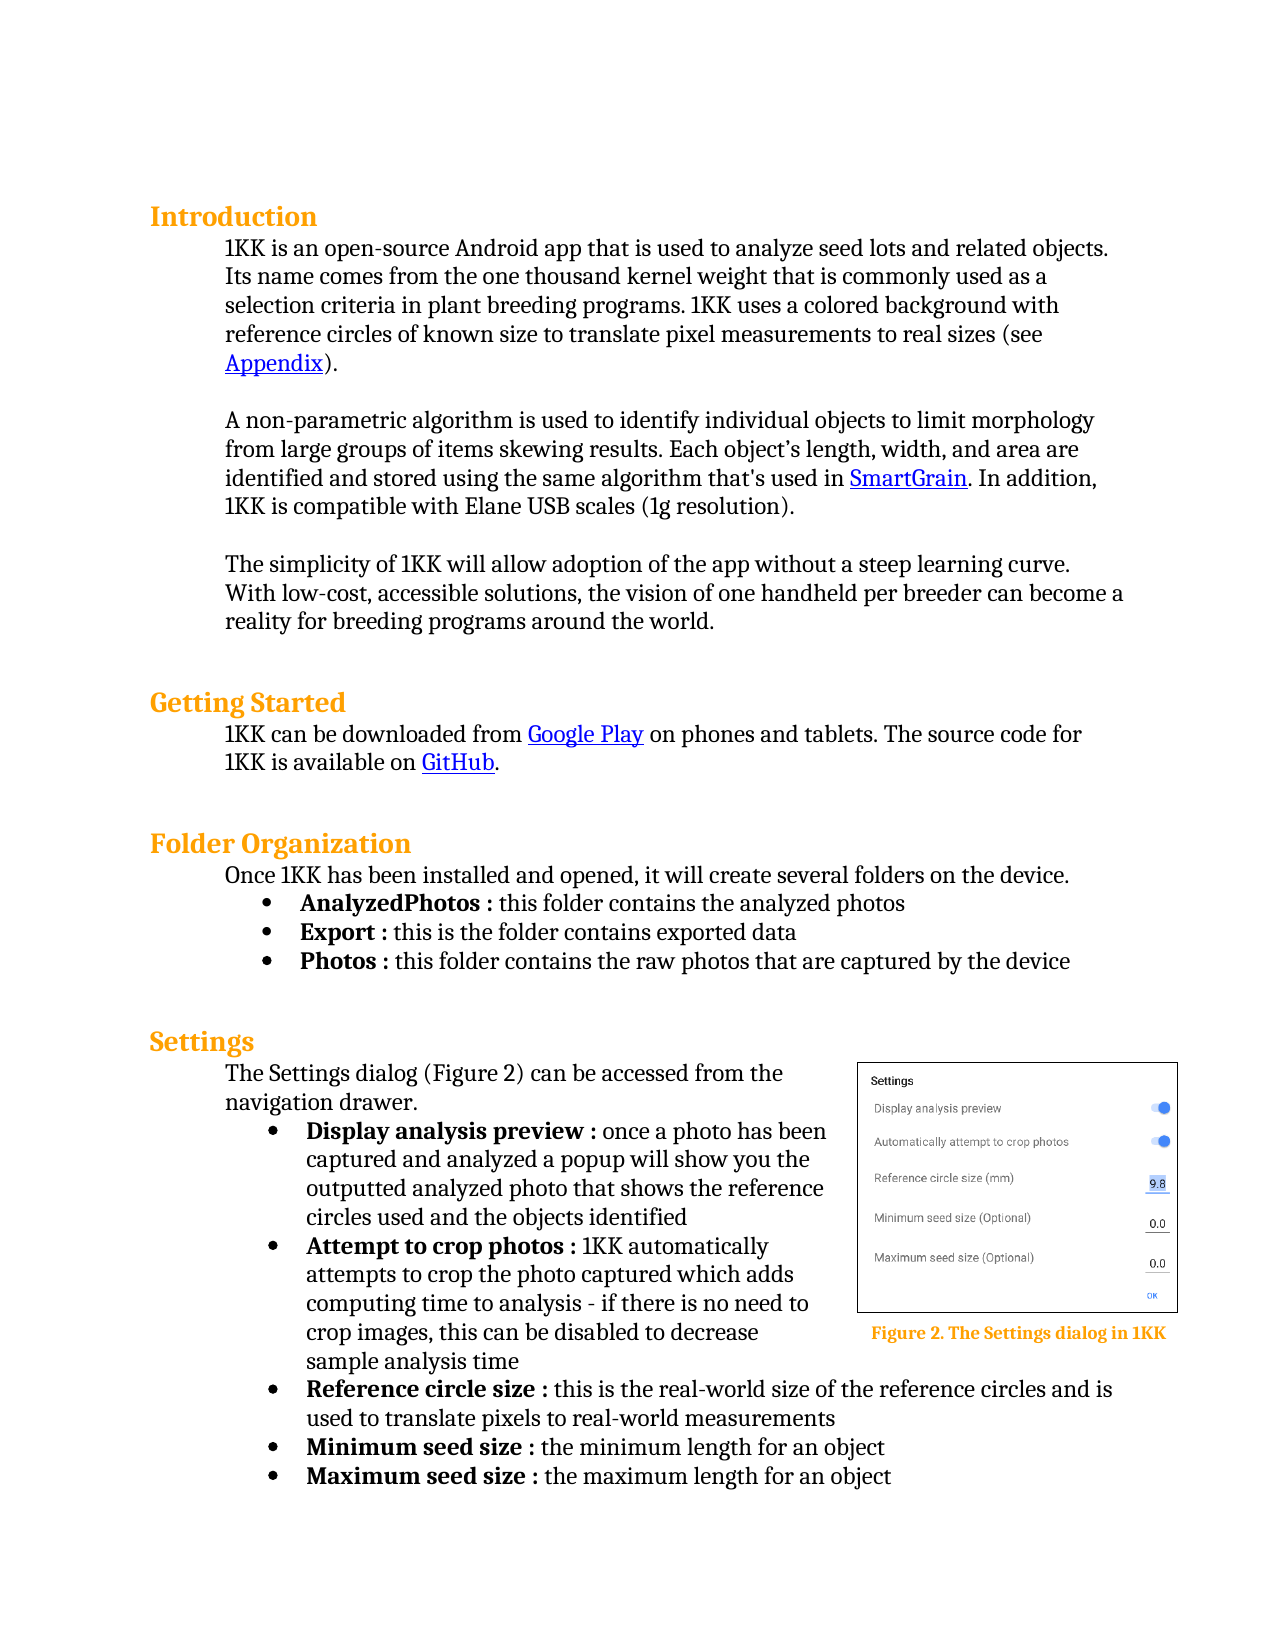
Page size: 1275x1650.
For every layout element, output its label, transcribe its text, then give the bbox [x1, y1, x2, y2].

subtitle Folder Organization [150, 827, 1125, 861]
subtitle Settings [150, 1026, 1125, 1059]
list Display analysis preview : once a photo has been captured and analyzed a popup will show you the outputted analyzed photo that shows the reference circles used and the objects identified [268, 1117, 857, 1232]
list Reference circle size : this is the real-world size of the reference circles and is used to translate pixels to real-world measurements [268, 1375, 1125, 1433]
text Once 1KK has been installed and opened, it will create several folders on the device. [225, 861, 1125, 889]
list Minimum seed size : the minimum length for an object [268, 1433, 1125, 1462]
text A non-parametric algorithm is used to identify individual objects to limit morphology from large groups of items skewing results. Each object’s length, width, and area are identified and stored using the same algorithm that's used in SmartGrain. In addition, 1KK is compatible with Elane USB scales (1g resolution). [225, 406, 1125, 521]
text The Settings dialog (Figure 2) can be accessed from the navigation drawer. [225, 1059, 1125, 1117]
subtitle Getting Started [150, 686, 1125, 719]
subtitle Introduction [150, 200, 1125, 233]
list Maximum seed size : the maximum length for an object [268, 1462, 1125, 1490]
list AnalyzedPhotos : this folder contains the analyzed photos [262, 889, 1125, 918]
list Attempt to crop photos : 1KK automatically attempts to crop the photo captured which adds computing time to analysis - if there is no need to crop images, this can be disabled to decrease sample analysis time [268, 1232, 1125, 1375]
text The simplicity of 1KK will allow adoption of the app without a steep learning curve. With low-cost, accessible solutions, the vision of one handheld per breeder can become a reality for breeding programs around the world. [225, 550, 1125, 636]
text 1KK is an open-source Android app that is used to analyze seed lots and related objects. Its name comes from the one thousand kernel weight that is commonly used as a selection criteria in plant breeding programs. 1KK uses a colored background with reference circles of known size to translate pixel measurements to real sizes (see Appendix). [225, 233, 1125, 377]
picture [858, 1063, 1177, 1312]
list Photos : this folder contains the raw photos that are captured by the device [262, 947, 1125, 976]
list Export : this is the folder contains exported data [262, 918, 1125, 947]
text 1KK can be downloaded from Google Play on phones and tablets. The source code for 1KK is available on GitHub. [225, 719, 1125, 777]
